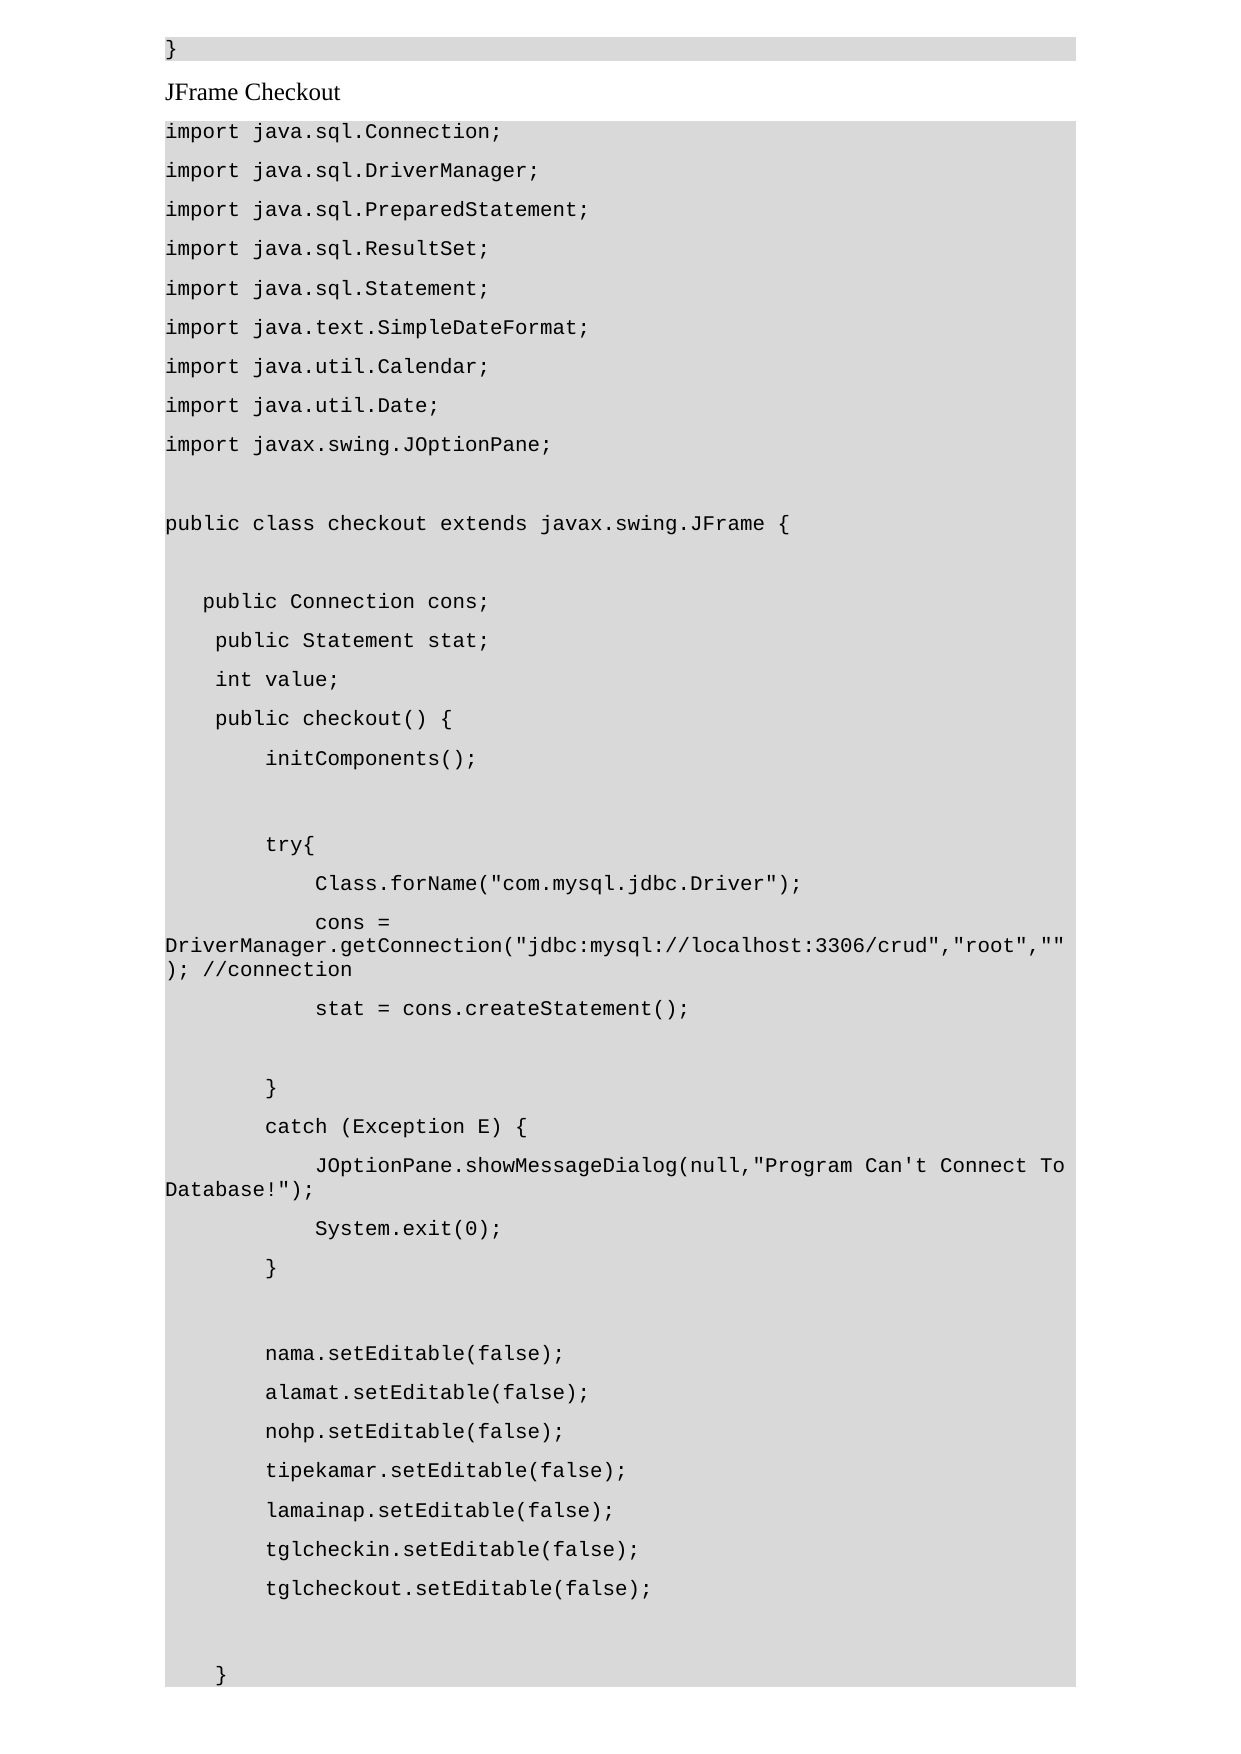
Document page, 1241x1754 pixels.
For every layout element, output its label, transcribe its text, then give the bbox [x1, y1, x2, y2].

text alamat.setEditable(false); [165, 1382, 1076, 1406]
text public checkout() { [165, 708, 1076, 732]
text tglcheckin.setEditable(false); [165, 1539, 1076, 1562]
text cons = DriverManager.getConnection("jdbc:mysql://localhost:3306/crud","root",""); //connection [165, 912, 1076, 983]
text System.exit(0); [165, 1218, 1076, 1241]
text Class.forName("com.mysql.jdbc.Driver"); [165, 873, 1076, 896]
text int value; [165, 669, 1076, 693]
text JOptionPane.showMessageDialog(null,"Program Can't Connect To Database!"); [165, 1155, 1076, 1202]
text nama.setEditable(false); [165, 1343, 1076, 1367]
text initComponents(); [165, 748, 1076, 771]
text tglcheckout.setEditable(false); [165, 1578, 1076, 1602]
text import java.text.SimpleDateFormat; [165, 317, 1076, 340]
text stat = cons.createStatement(); [165, 998, 1076, 1022]
text import java.sql.Statement; [165, 278, 1076, 301]
text import java.util.Date; [165, 395, 1076, 419]
text try{ [165, 833, 1076, 857]
text } [165, 1664, 1076, 1687]
text import javax.swing.JOptionPane; [165, 434, 1076, 458]
text public Connection cons; [165, 591, 1076, 614]
text } [165, 1257, 1076, 1281]
text nohp.setEditable(false); [165, 1421, 1076, 1445]
text } [165, 37, 1076, 61]
text tipekamar.setEditable(false); [165, 1460, 1076, 1484]
text public class checkout extends javax.swing.JFrame { [165, 513, 1076, 536]
text public Statement stat; [165, 630, 1076, 654]
text lamainap.setEditable(false); [165, 1499, 1076, 1523]
text import java.sql.Connection; [165, 121, 1076, 144]
text import java.sql.PreparedStatement; [165, 199, 1076, 223]
text catch (Exception E) { [165, 1116, 1076, 1139]
text import java.util.Calendar; [165, 356, 1076, 379]
text import java.sql.ResultSet; [165, 238, 1076, 262]
text JFrame Checkout [165, 77, 1076, 105]
text } [165, 1077, 1076, 1100]
text import java.sql.DriverManager; [165, 160, 1076, 184]
